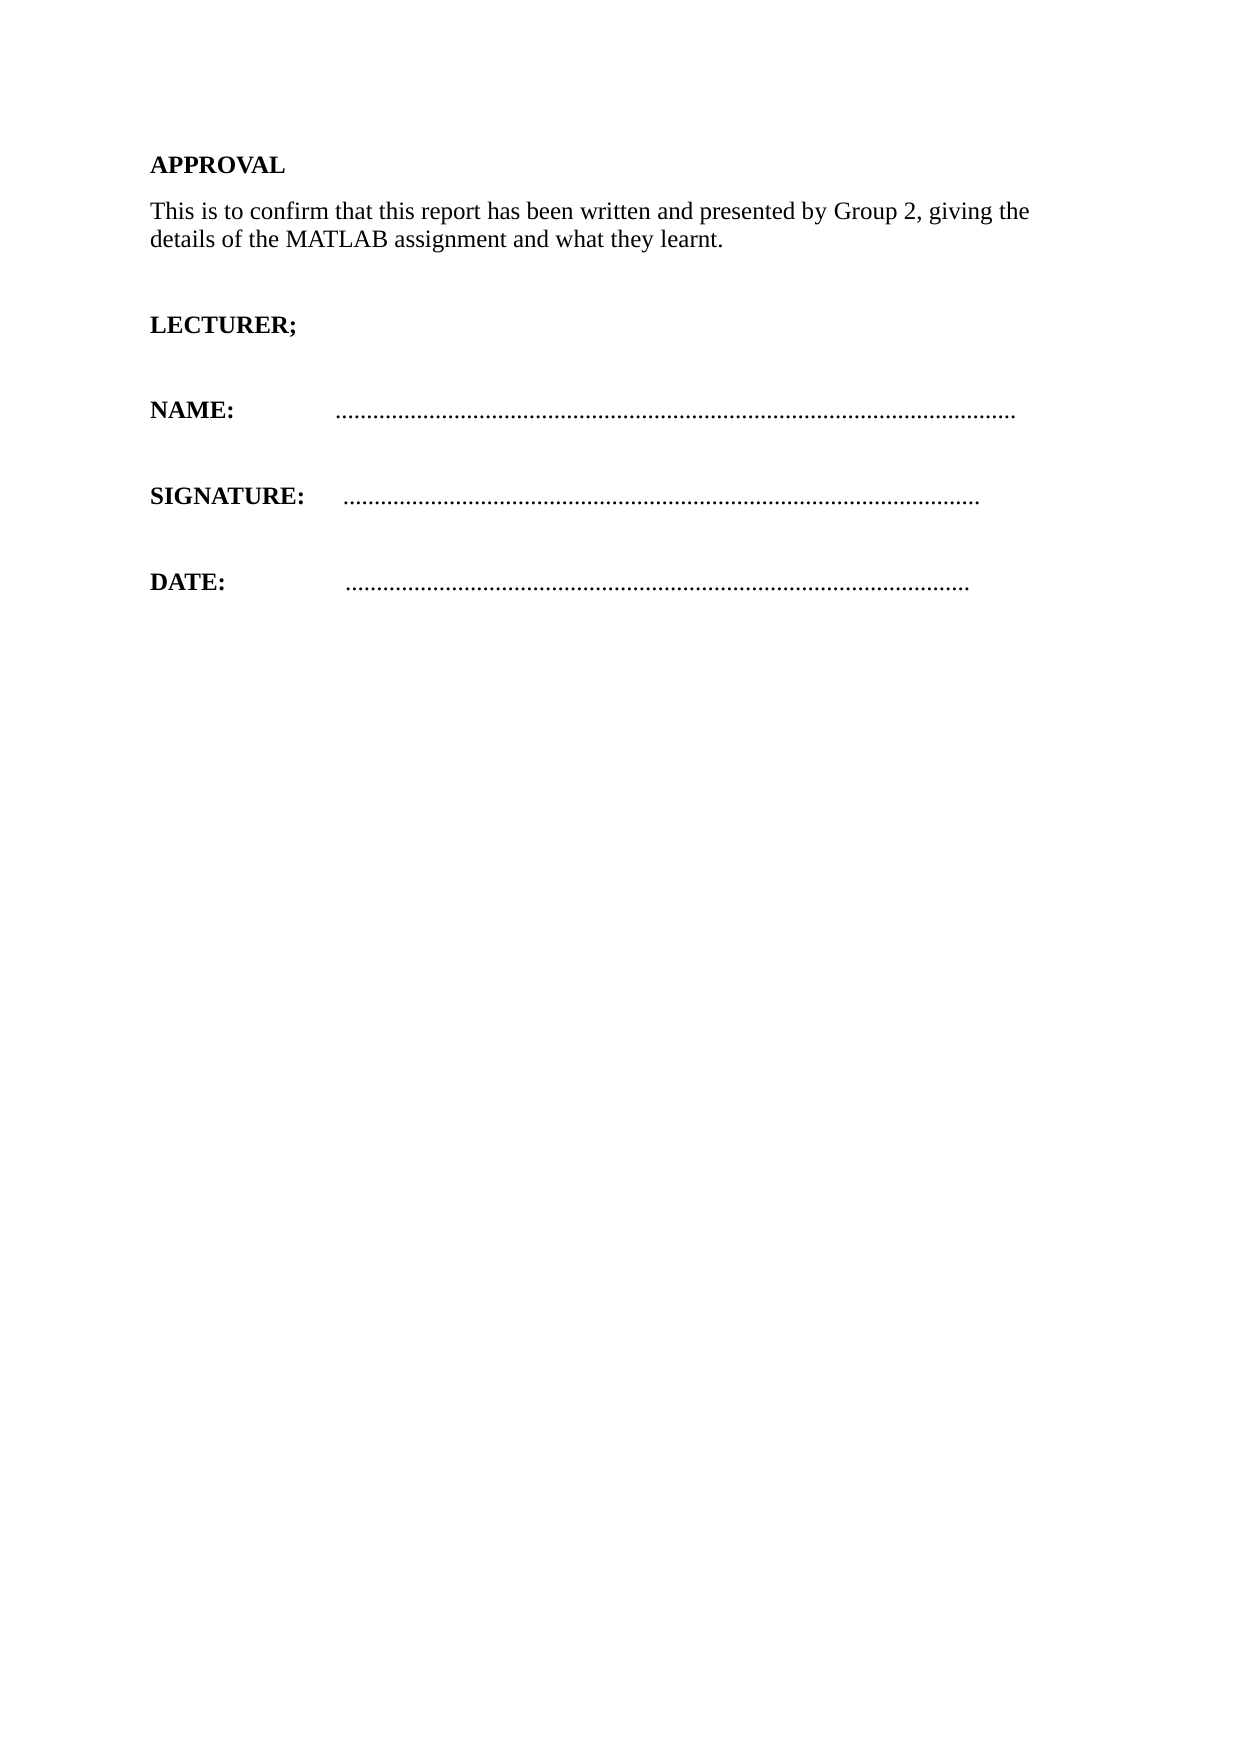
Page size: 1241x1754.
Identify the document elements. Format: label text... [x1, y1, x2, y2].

text This is to confirm that this report has been written and presented by Group 2, giving the details of the MATLAB assignment and what they learnt. [150, 198, 1090, 253]
text APPROVAL [150, 150, 1090, 179]
text NAME: ............................................................................................................. [150, 397, 1090, 424]
text DATE: .................................................................................................... [150, 568, 1090, 596]
text SIGNATURE: ...................................................................................................... [150, 482, 1090, 510]
text LECTURER; [150, 311, 1090, 339]
